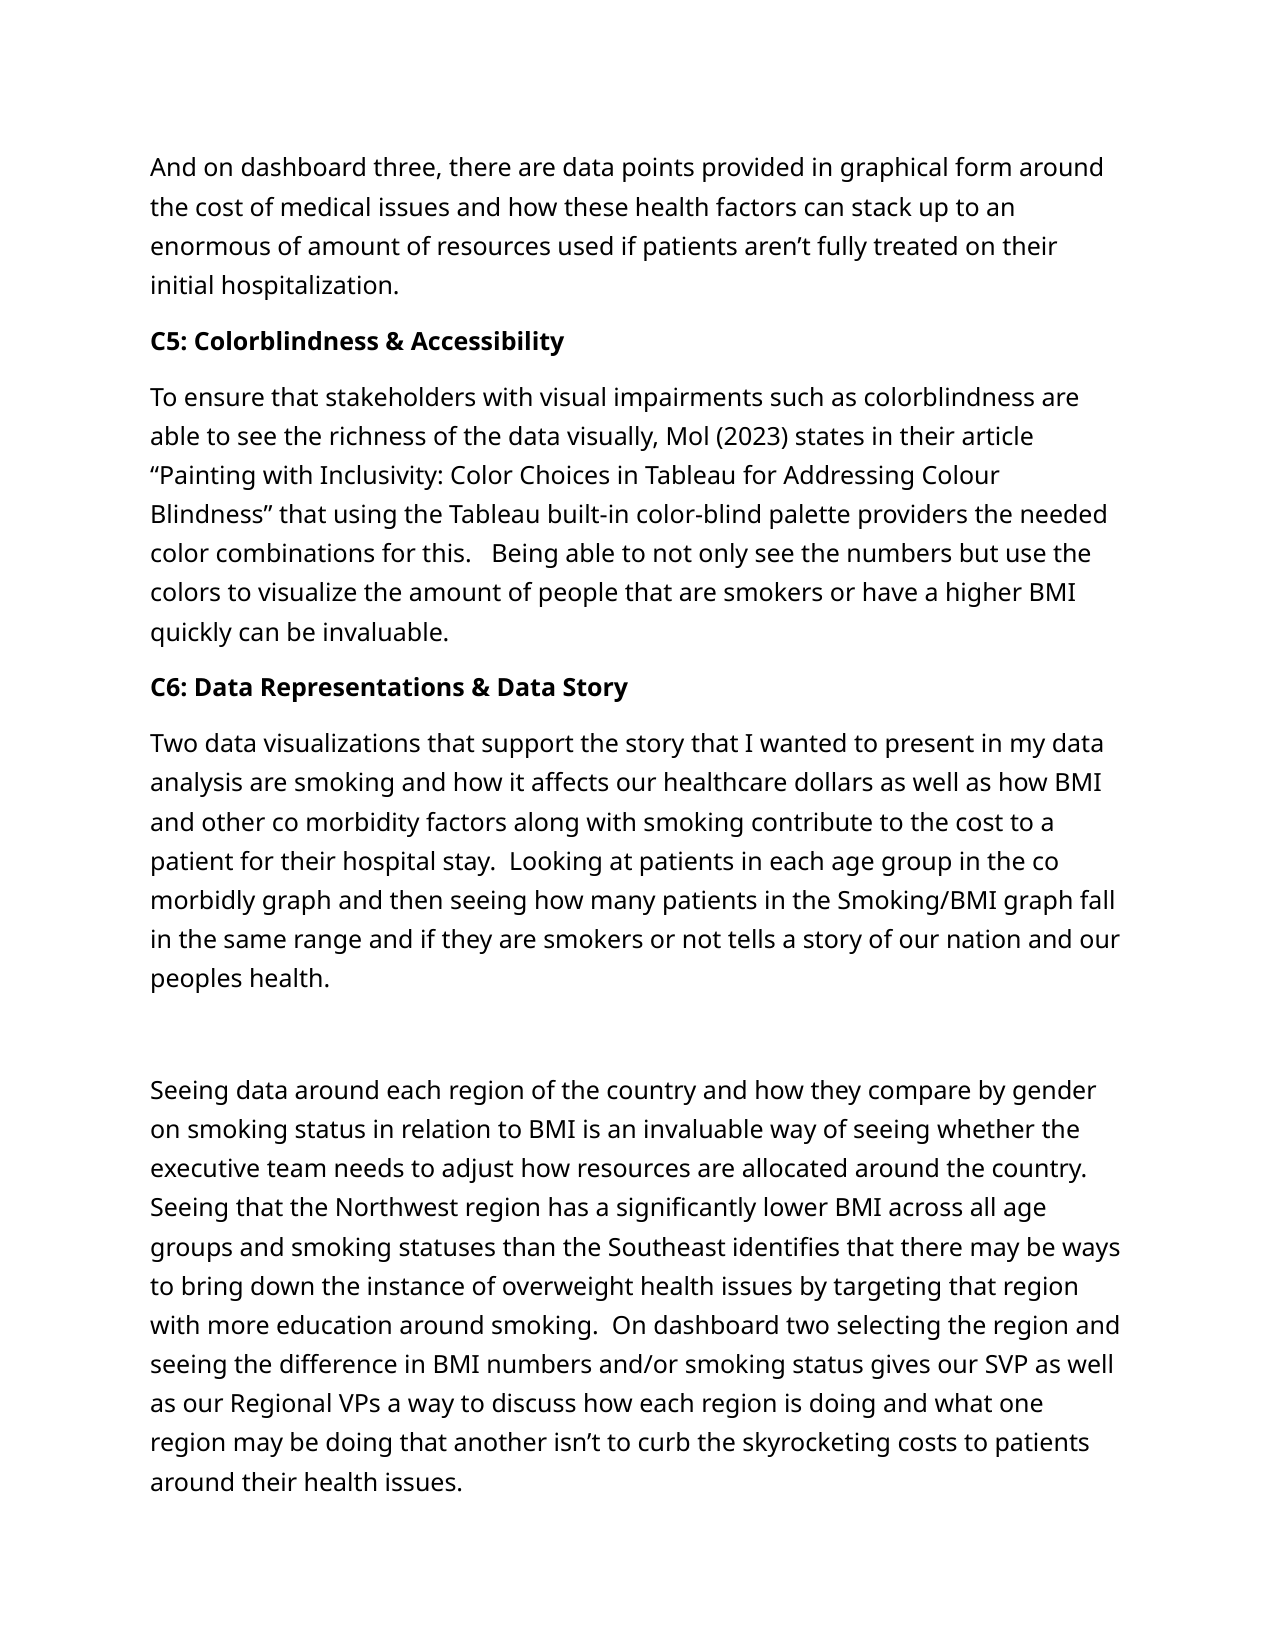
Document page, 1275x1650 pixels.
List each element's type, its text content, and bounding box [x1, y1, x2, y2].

text C5: Colorblindness & Accessibility [150, 323, 1125, 357]
text Two data visualizations that support the story that I wanted to present in my data analysis are smoking and how it affects our healthcare dollars as well as how BMI and other co morbidity factors along with smoking contribute to the cost to a patient for their hospital stay. Looking at patients in each age group in the co morbidly graph and then seeing how many patients in the Smoking/BMI graph fall in the same range and if they are smokers or not tells a story of our nation and our peoples health. [150, 726, 1125, 995]
text Seeing data around each region of the country and how they compare by gender on smoking status in relation to BMI is an invaluable way of seeing whether the executive team needs to adjust how resources are allocated around the country. Seeing that the Northwest region has a significantly lower BMI across all age groups and smoking statuses than the Southeast identifies that there may be ways to bring down the instance of overweight health issues by targeting that region with more education around smoking. On dashboard two selecting the region and seeing the difference in BMI numbers and/or smoking status gives our SVP as well as our Regional VPs a way to discuss how each region is doing and what one region may be doing that another isn’t to curb the skyrocketing costs to patients around their health issues. [150, 1072, 1125, 1498]
text C6: Data Representations & Data Story [150, 670, 1125, 704]
text To ensure that stakeholders with visual impairments such as colorblindness are able to see the richness of the data visually, Mol (2023) states in their article “Painting with Inclusivity: Color Choices in Tableau for Addressing Colour Blindness” that using the Tableau built-in color-blind palette providers the needed color combinations for this. Being able to not only see the numbers but use the colors to visualize the amount of people that are smokers or have a higher BMI quickly can be invaluable. [150, 379, 1125, 648]
text And on dashboard three, there are data points provided in graphical form around the cost of medical issues and how these health factors can stack up to an enormous of amount of resources used if patients aren’t fully treated on their initial hospitalization. [150, 150, 1125, 302]
